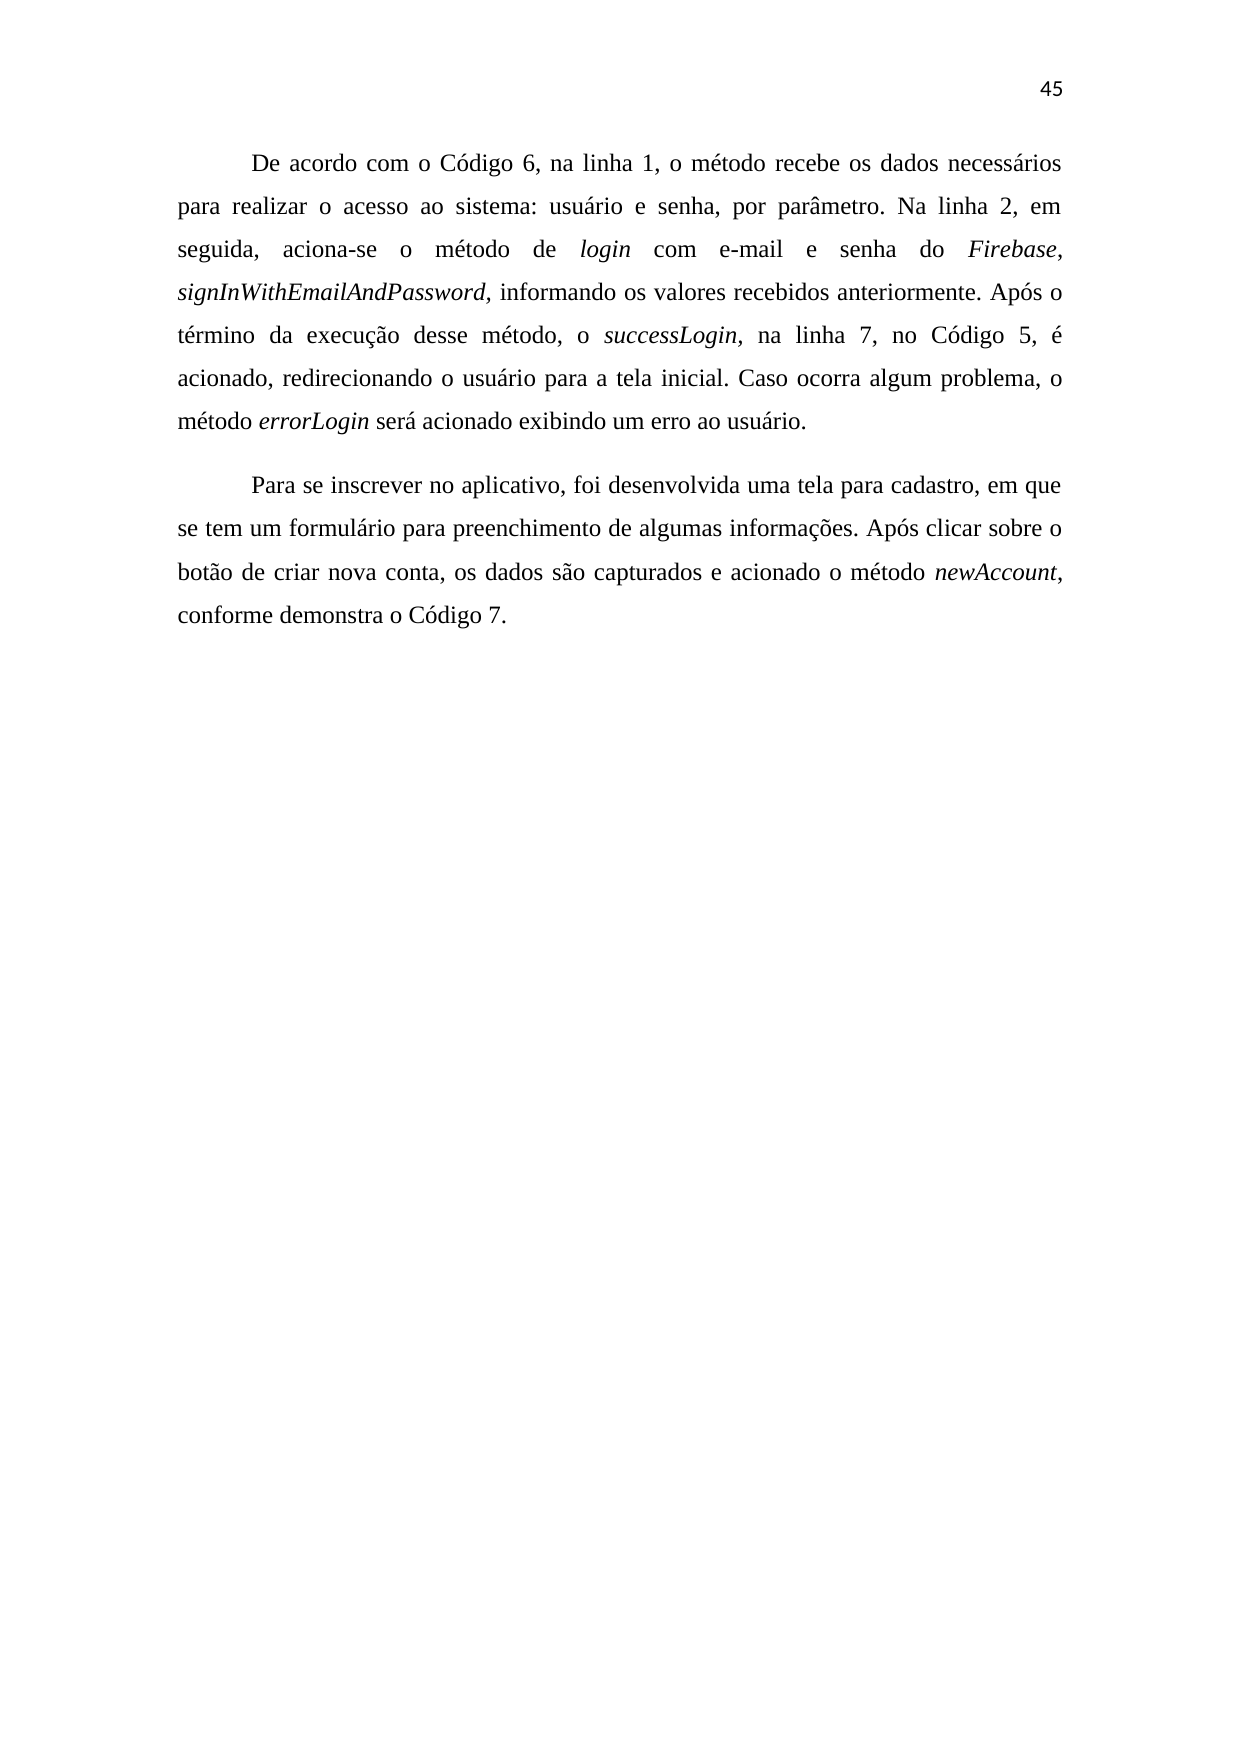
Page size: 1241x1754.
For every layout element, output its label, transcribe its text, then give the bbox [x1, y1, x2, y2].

text Para se inscrever no aplicativo, foi desenvolvida uma tela para cadastro, em que se tem um formulário para preenchimento de algumas informações. Após clicar sobre o botão de criar nova conta, os dados são capturados e acionado o método newAccount, conforme demonstra o Código 7. [177, 470, 1063, 628]
text De acordo com o Código 6, na linha 1, o método recebe os dados necessários para realizar o acesso ao sistema: usuário e senha, por parâmetro. Na linha 2, em seguida, aciona-se o método de login com e-mail e senha do Firebase, signInWithEmailAndPassword, informando os valores recebidos anteriormente. Após o término da execução desse método, o successLogin, na linha 7, no Código 5, é acionado, redirecionando o usuário para a tela inicial. Caso ocorra algum problema, o método errorLogin será acionado exibindo um erro ao usuário. [177, 148, 1063, 435]
